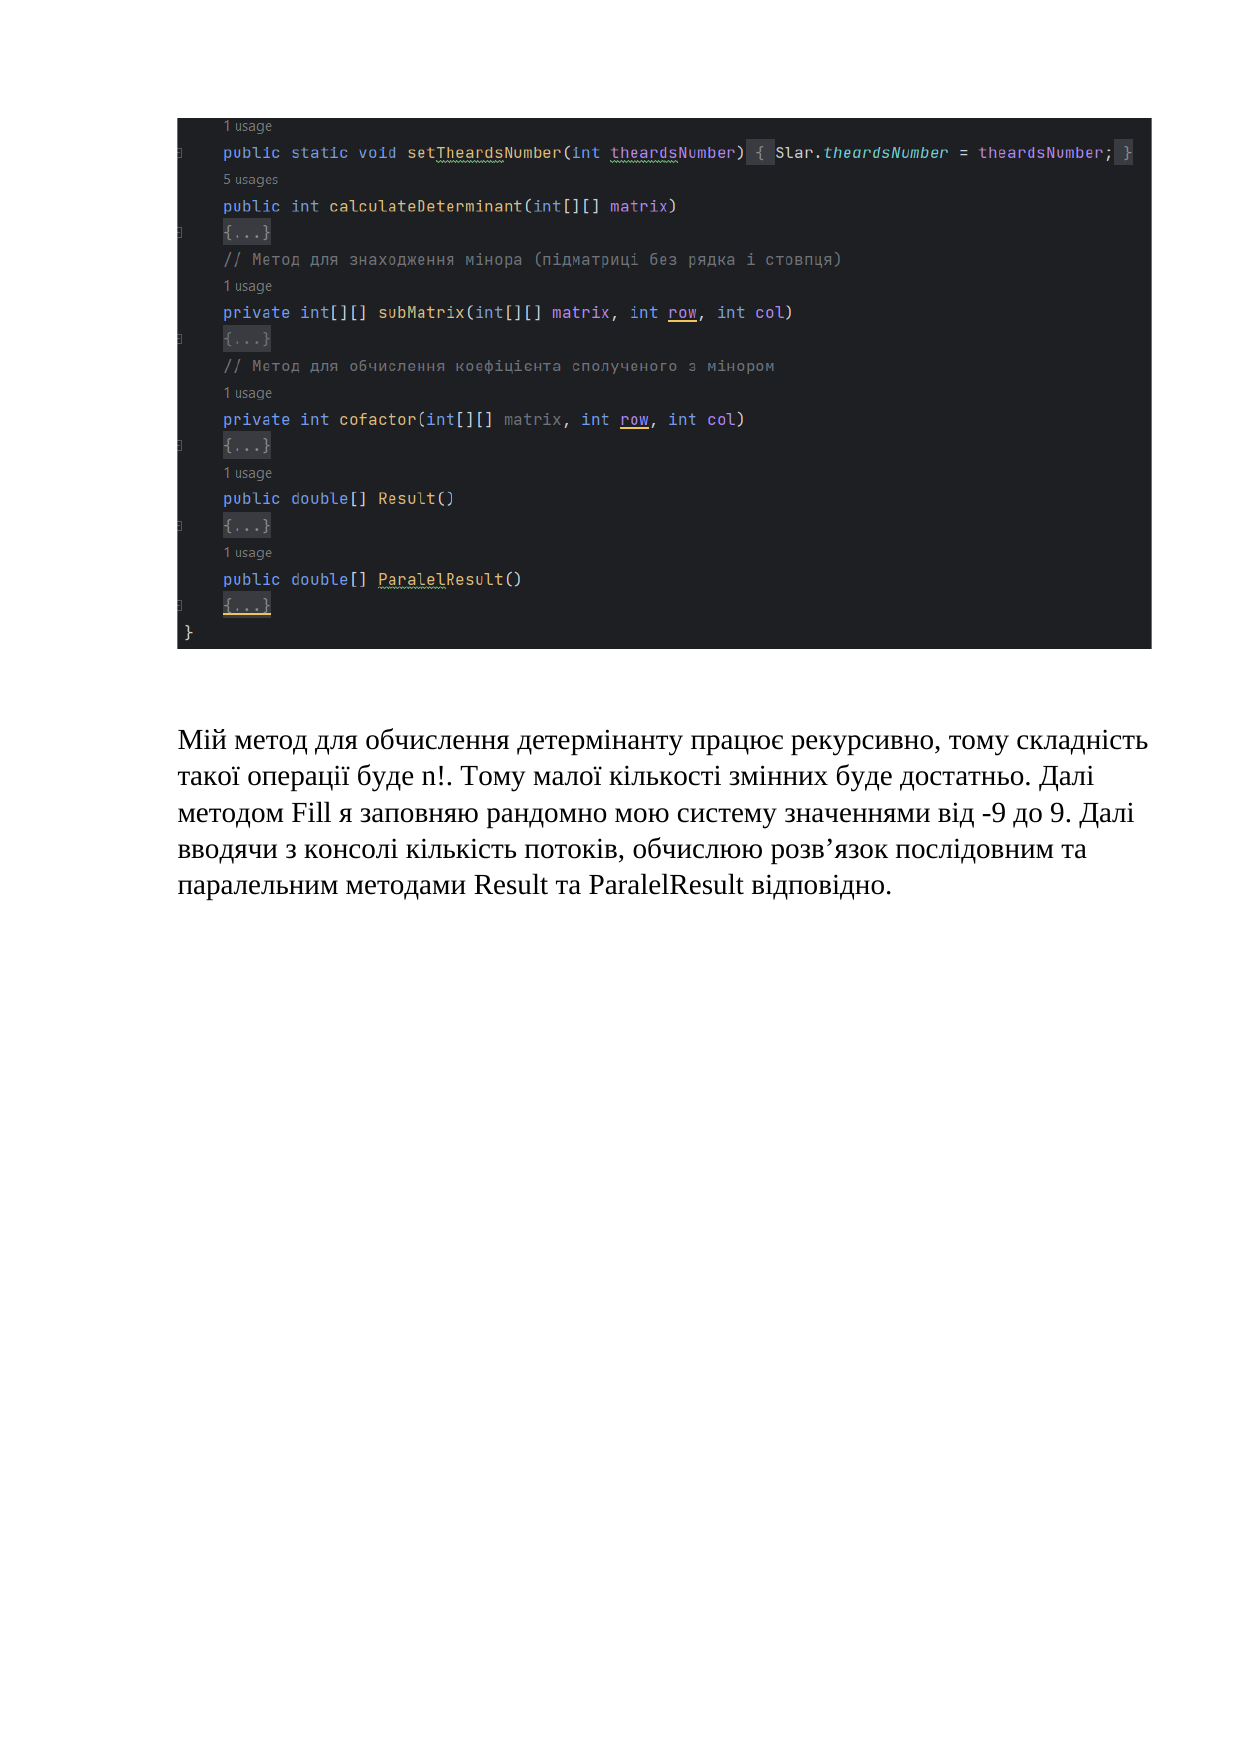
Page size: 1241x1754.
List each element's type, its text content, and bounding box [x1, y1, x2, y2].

picture [177, 118, 1152, 649]
text Мій метод для обчислення детермінанту працює рекурсивно, тому складність такої операції буде n!. Тому малої кількості змінних буде достатньо. Далі методом Fill я заповняю рандомно мою систему значеннями від -9 до 9. Далі вводячи з консолі кількість потоків, обчислюю розв’язок послідовним та паралельним методами Result та ParalelResult відповідно. [177, 722, 1152, 901]
